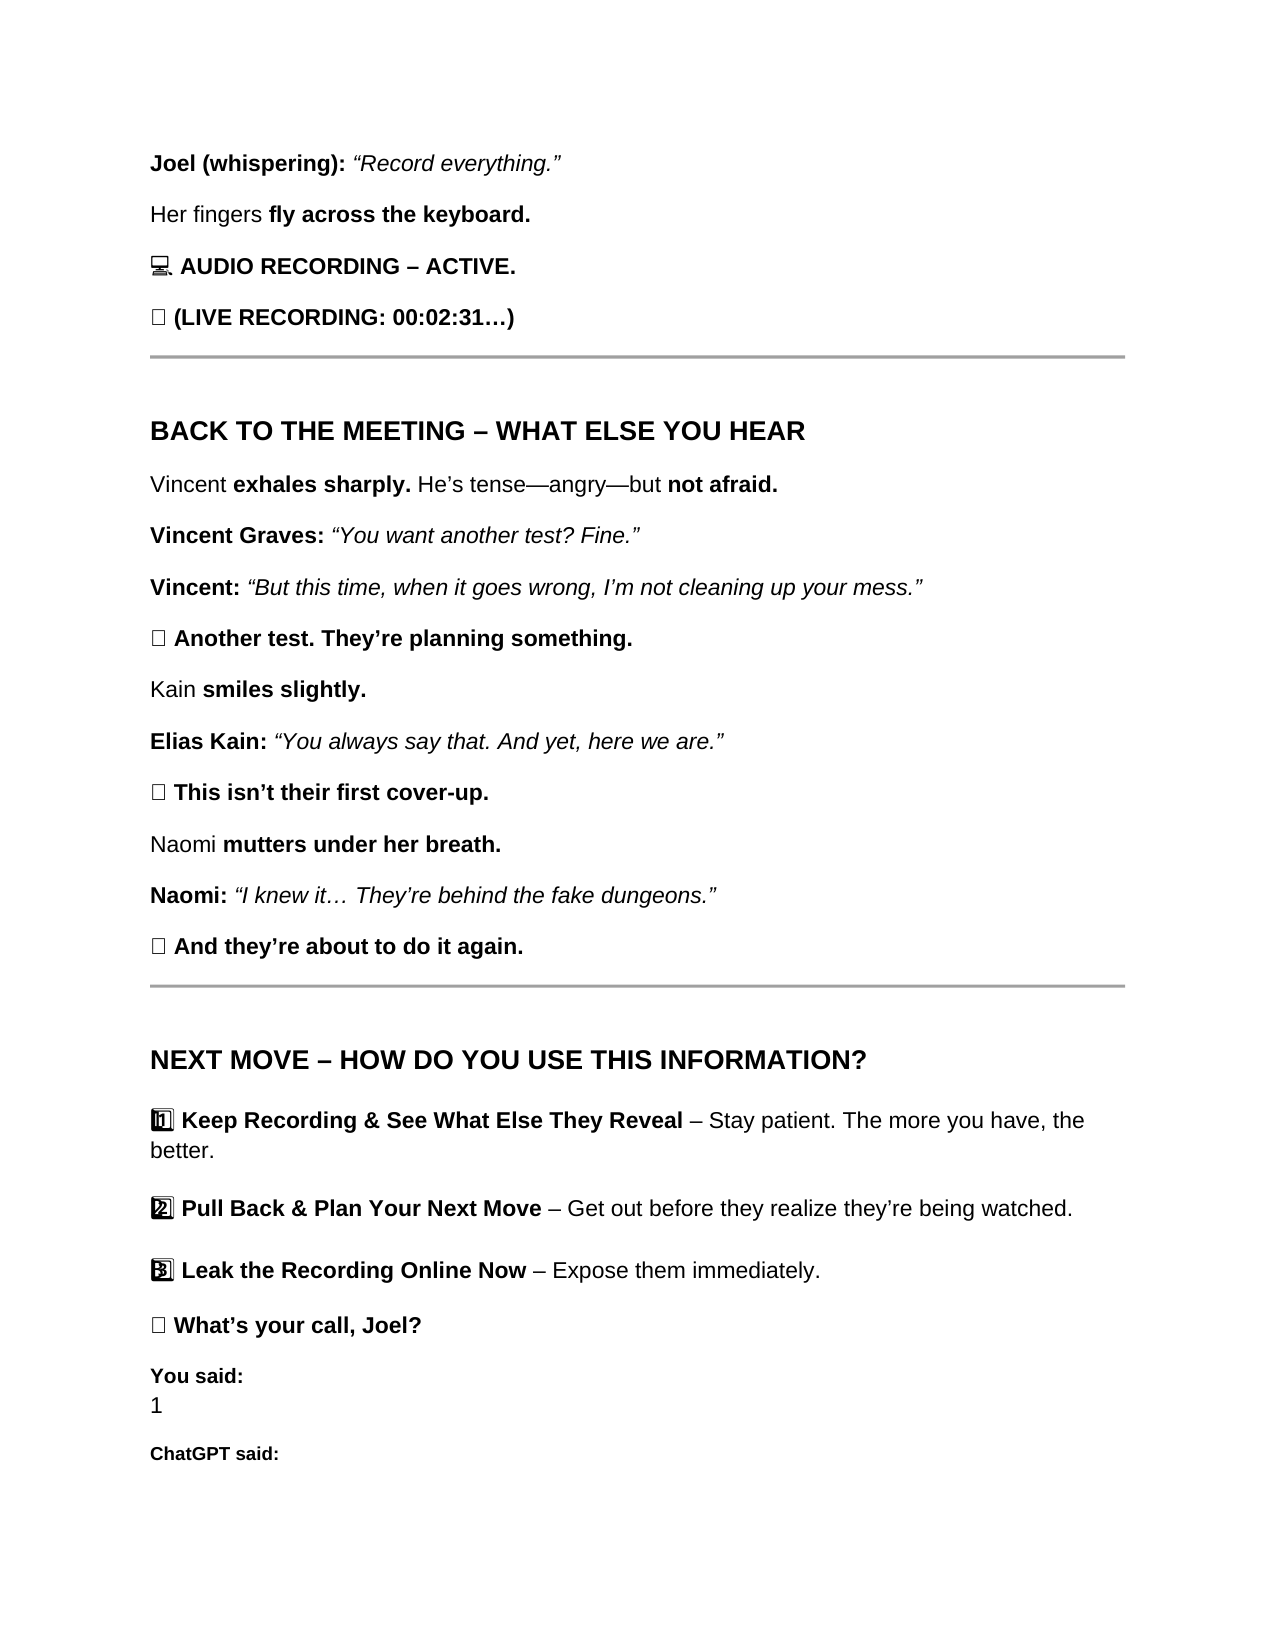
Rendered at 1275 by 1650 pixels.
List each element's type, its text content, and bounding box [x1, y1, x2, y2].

text Kain smiles slightly. [150, 676, 1125, 703]
text 🔥 Another test. They’re planning something. [150, 625, 1125, 651]
text Naomi: “I knew it… They’re behind the fake dungeons.” [150, 882, 1125, 908]
text 1 [150, 1392, 1125, 1418]
text Vincent: “But this time, when it goes wrong, I’m not cleaning up your mess.” [150, 574, 1125, 600]
subtitle You said: [150, 1364, 1125, 1388]
text Joel (whispering): “Record everything.” [150, 150, 1125, 176]
text Naomi mutters under her breath. [150, 831, 1125, 857]
subtitle ChatGPT said: [150, 1443, 1125, 1464]
subtitle NEXT MOVE – HOW DO YOU USE THIS INFORMATION? [150, 1044, 1125, 1075]
text 1️⃣ Keep Recording & See What Else They Reveal – Stay patient. The more you have, the better. [150, 1100, 1125, 1163]
text 2️⃣ Pull Back & Plan Your Next Move – Get out before they realize they’re being watched. [150, 1188, 1125, 1226]
text Elias Kain: “You always say that. And yet, here we are.” [150, 728, 1125, 754]
text 💀 And they’re about to do it again. [150, 933, 1125, 959]
subtitle BACK TO THE MEETING – WHAT ELSE YOU HEAR [150, 415, 1125, 446]
text 🔥 What’s your call, Joel? [150, 1312, 1125, 1339]
text 3️⃣ Leak the Recording Online Now – Expose them immediately. [150, 1251, 1125, 1287]
text 🔴 (LIVE RECORDING: 00:02:31…) [150, 304, 1125, 330]
text 💻 AUDIO RECORDING – ACTIVE. [150, 253, 1125, 279]
text 🔥 This isn’t their first cover-up. [150, 779, 1125, 806]
text Vincent exhales sharply. He’s tense—angry—but not afraid. [150, 471, 1125, 497]
text Vincent Graves: “You want another test? Fine.” [150, 522, 1125, 549]
text Her fingers fly across the keyboard. [150, 201, 1125, 228]
